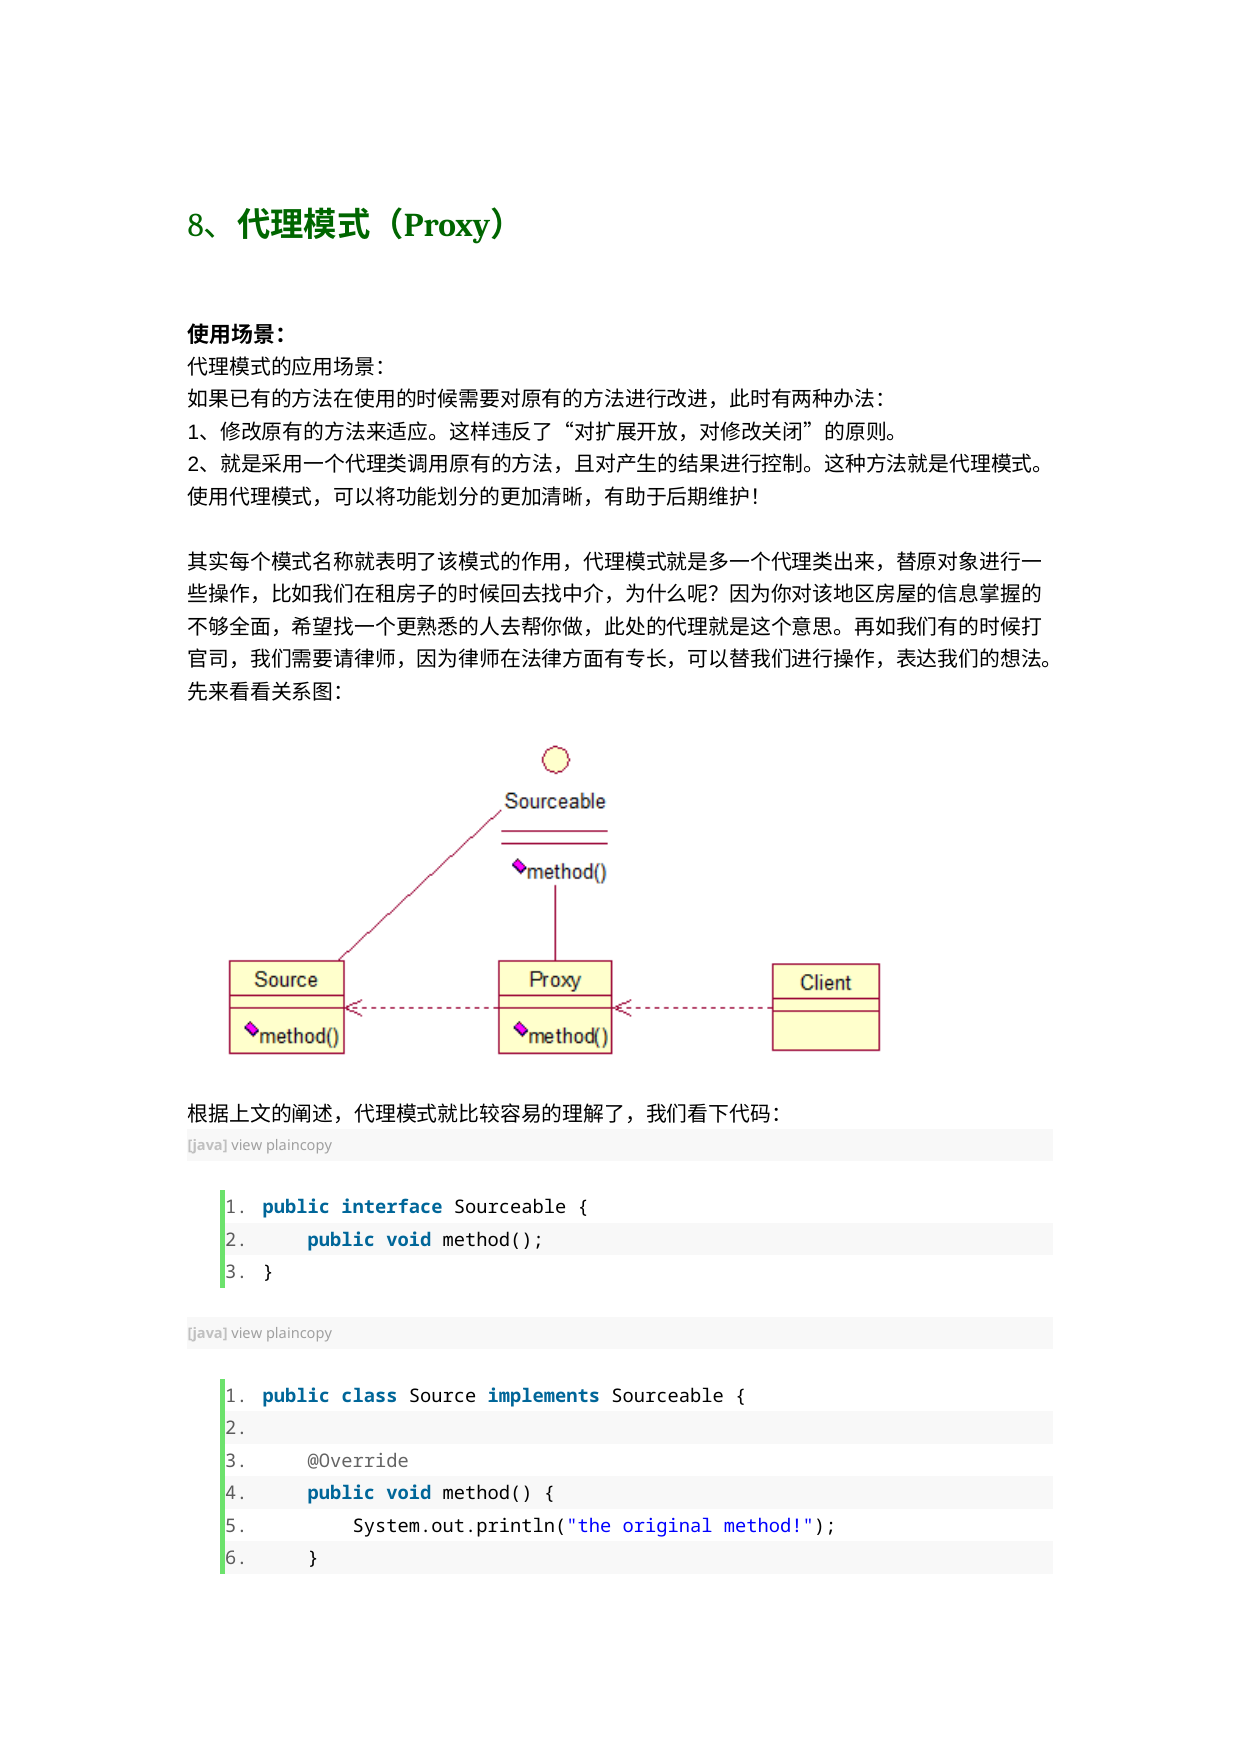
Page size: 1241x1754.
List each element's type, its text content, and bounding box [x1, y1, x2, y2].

list public interface Sourceable { [225, 1190, 1053, 1223]
list } [225, 1255, 1053, 1288]
text [java] view plaincopy [187, 1317, 1053, 1349]
text [java] view plaincopy [187, 1129, 1053, 1161]
text 使用场景： [187, 316, 1053, 349]
text 使用代理模式，可以将功能划分的更加清晰，有助于后期维护！ [187, 479, 1053, 511]
text 1、修改原有的方法来适应。这样违反了“对扩展开放，对修改关闭”的原则。 [187, 414, 1053, 446]
list System.out.println("the original method!"); [225, 1509, 1053, 1541]
subtitle 8、代理模式（Proxy） [187, 189, 1053, 254]
text 其实每个模式名称就表明了该模式的作用，代理模式就是多一个代理类出来，替原对象进行一些操作，比如我们在租房子的时候回去找中介，为什么呢？因为你对该地区房屋的信息掌握的不够全面，希望找一个更熟悉的人去帮你做，此处的代理就是这个意思。再如我们有的时候打官司，我们需要请律师，因为律师在法律方面有专长，可以替我们进行操作，表达我们的想法。先来看看关系图： [187, 544, 1053, 706]
text 2、就是采用一个代理类调用原有的方法，且对产生的结果进行控制。这种方法就是代理模式。 [187, 446, 1053, 479]
list public void method(); [225, 1223, 1053, 1255]
picture [187, 721, 921, 1081]
list } [225, 1541, 1053, 1574]
list public class Source implements Sourceable { [225, 1379, 1053, 1411]
list public void method() { [225, 1476, 1053, 1509]
list @Override [225, 1444, 1053, 1476]
text 如果已有的方法在使用的时候需要对原有的方法进行改进，此时有两种办法： [187, 381, 1053, 414]
text 根据上文的阐述，代理模式就比较容易的理解了，我们看下代码： [187, 1096, 1053, 1129]
text 代理模式的应用场景： [187, 349, 1053, 381]
